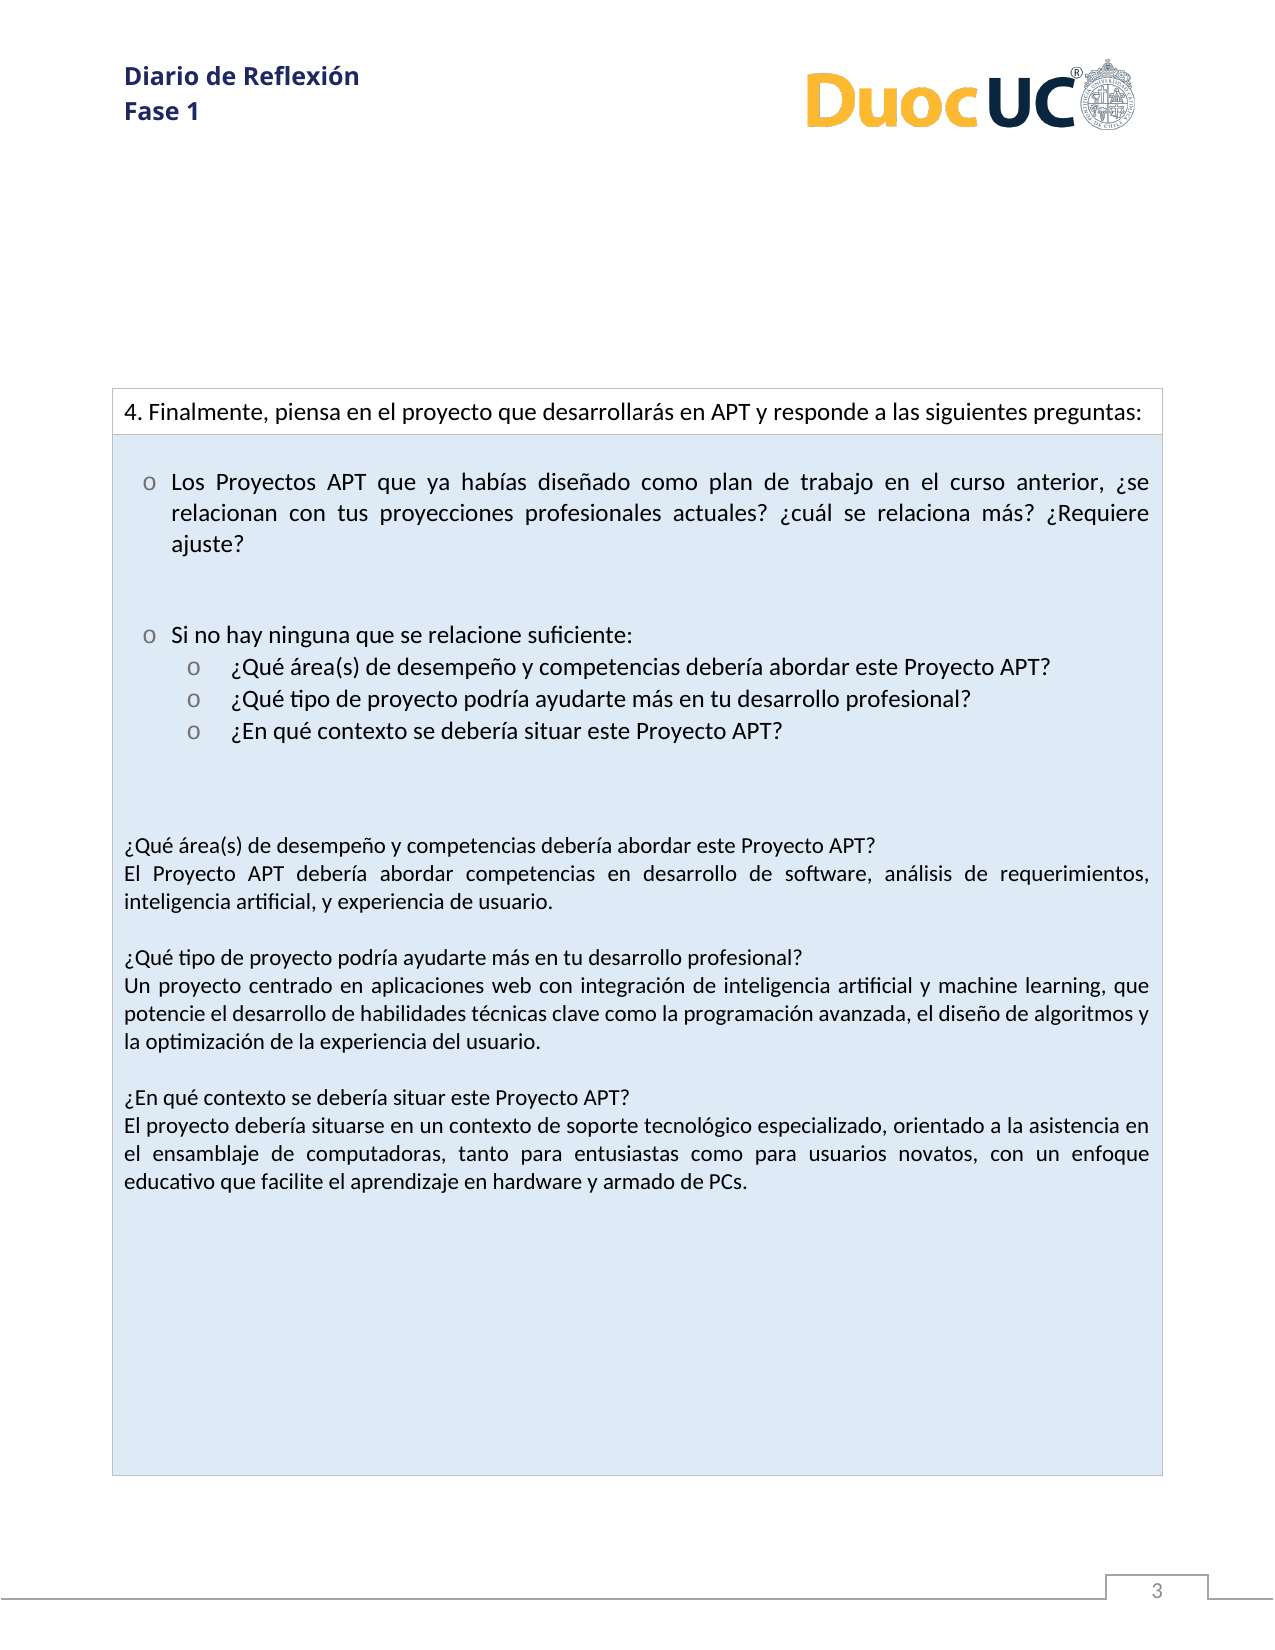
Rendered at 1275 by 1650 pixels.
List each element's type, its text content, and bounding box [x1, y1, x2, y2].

table_cell Los Proyectos APT que ya habías diseñado como plan de trabajo en el curso anterior, ¿se relacionan con tus proyecciones profesionales actuales? ¿cuál se relaciona más? ¿Requiere ajuste? Si no hay ninguna que se relacione suficiente: ¿Qué área(s) de desempeño y competencias debería abordar este Proyecto APT? ¿Qué tipo de proyecto podría ayudarte más en tu desarrollo profesional? ¿En qué contexto se debería situar este Proyecto APT? ¿Qué área(s) de desempeño y competencias debería abordar este Proyecto APT? El Proyecto APT debería abordar competencias en desarrollo de software, análisis de requerimientos, inteligencia artificial, y experiencia de usuario. ¿Qué tipo de proyecto podría ayudarte más en tu desarrollo profesional? Un proyecto centrado en aplicaciones web con integración de inteligencia artificial y machine learning, que potencie el desarrollo de habilidades técnicas clave como la programación avanzada, el diseño de algoritmos y la optimización de la experiencia del usuario. ¿En qué contexto se debería situar este Proyecto APT? El proyecto debería situarse en un contexto de soporte tecnológico especializado, orientado a la asistencia en el ensamblaje de computadoras, tanto para entusiastas como para usuarios novatos, con un enfoque educativo que facilite el aprendizaje en hardware y armado de PCs. [113, 435, 1162, 1475]
table_header 4. Finalmente, piensa en el proyecto que desarrollarás en APT y responde a las siguientes preguntas: [113, 389, 1162, 434]
picture [807, 59, 1135, 130]
